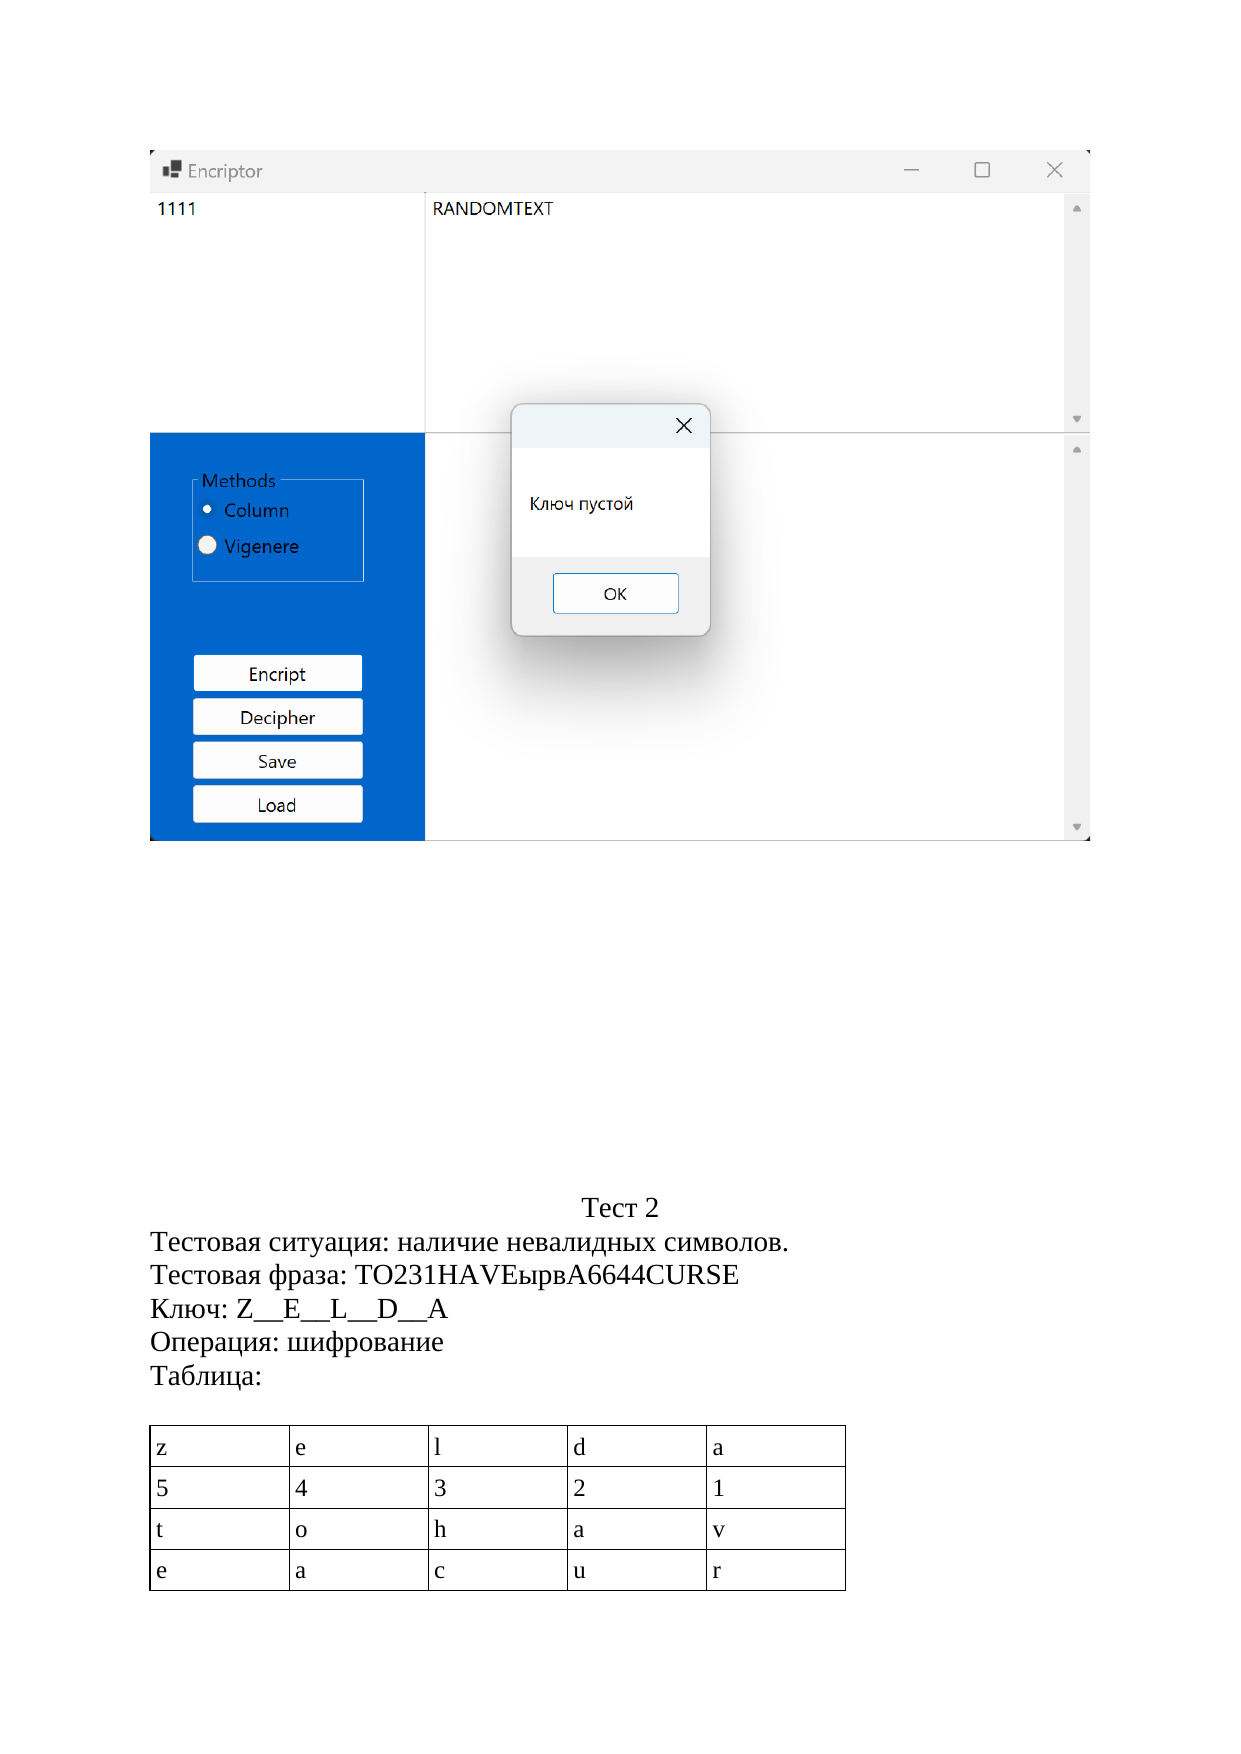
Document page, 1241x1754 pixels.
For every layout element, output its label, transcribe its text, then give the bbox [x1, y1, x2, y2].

table_cell u [568, 1550, 706, 1590]
table_cell a [568, 1509, 706, 1549]
table_header l [429, 1426, 567, 1466]
table_cell o [290, 1509, 428, 1549]
text Ключ: Z__E__L__D__A [150, 1291, 1090, 1324]
table_cell a [290, 1550, 428, 1590]
table_cell h [429, 1509, 567, 1549]
text Тест 2 [150, 1190, 1090, 1224]
table_header e [290, 1426, 428, 1466]
text Таблица: [150, 1358, 1090, 1391]
table_cell 4 [290, 1467, 428, 1507]
table_cell 3 [429, 1467, 567, 1507]
table_header a [707, 1426, 845, 1466]
table_cell 1 [707, 1467, 845, 1507]
text Тестовая фраза: TO231HAVEырвA6644CURSE [150, 1257, 1090, 1291]
text Тестовая ситуация: наличие невалидных символов. [150, 1224, 1090, 1257]
table_cell c [429, 1550, 567, 1590]
table_header z [151, 1426, 289, 1466]
table_cell 5 [151, 1467, 289, 1507]
picture [150, 150, 1091, 841]
table_cell e [151, 1550, 289, 1590]
table_header d [568, 1426, 706, 1466]
table_cell v [707, 1509, 845, 1549]
table_cell 2 [568, 1467, 706, 1507]
table_cell t [151, 1509, 289, 1549]
table_cell r [707, 1550, 845, 1590]
text Операция: шифрование [150, 1324, 1090, 1358]
